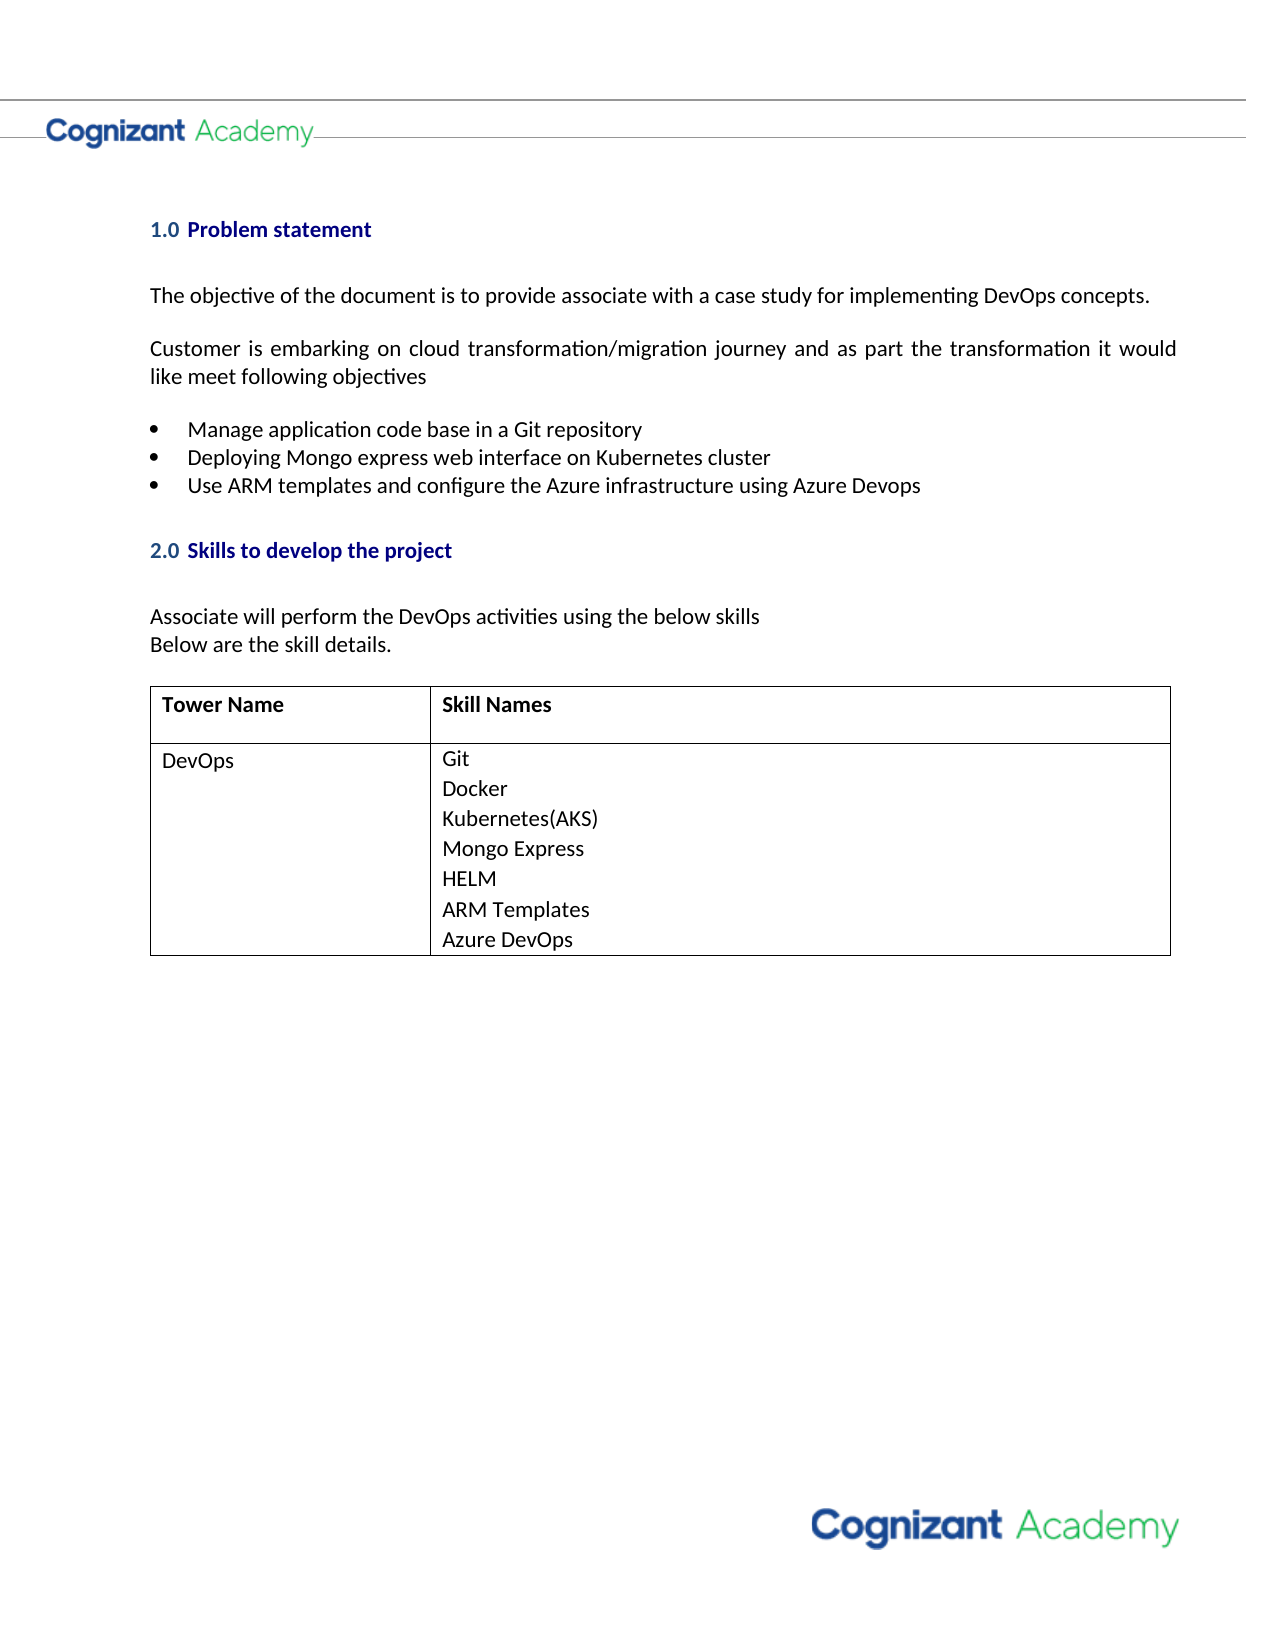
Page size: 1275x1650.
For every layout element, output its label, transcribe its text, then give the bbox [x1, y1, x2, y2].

list Associate will perform the DevOps activities using the below skills [150, 602, 1191, 630]
list Deploying Mongo express web interface on Kubernetes cluster [150, 443, 1191, 471]
list Below are the skill details. [150, 630, 1191, 658]
table_header Tower Name [151, 687, 430, 743]
table_header Skill Names [431, 687, 1170, 743]
list Manage application code base in a Git repository [150, 415, 1191, 443]
text Customer is embarking on cloud transformation/migration journey and as part the transformation it would like meet following objectives [150, 334, 1179, 390]
table_cell DevOps [151, 744, 430, 955]
text The objective of the document is to provide associate with a case study for implementing DevOps concepts. [150, 281, 1179, 309]
subtitle Problem statement [150, 215, 1179, 243]
picture [811, 1508, 1180, 1550]
list Use ARM templates and configure the Azure infrastructure using Azure Devops [150, 471, 1191, 499]
subtitle Skills to develop the project [150, 536, 1179, 564]
picture [46, 118, 314, 149]
table_cell Git Docker Kubernetes(AKS) Mongo Express HELM ARM Templates Azure DevOps [431, 744, 1170, 955]
